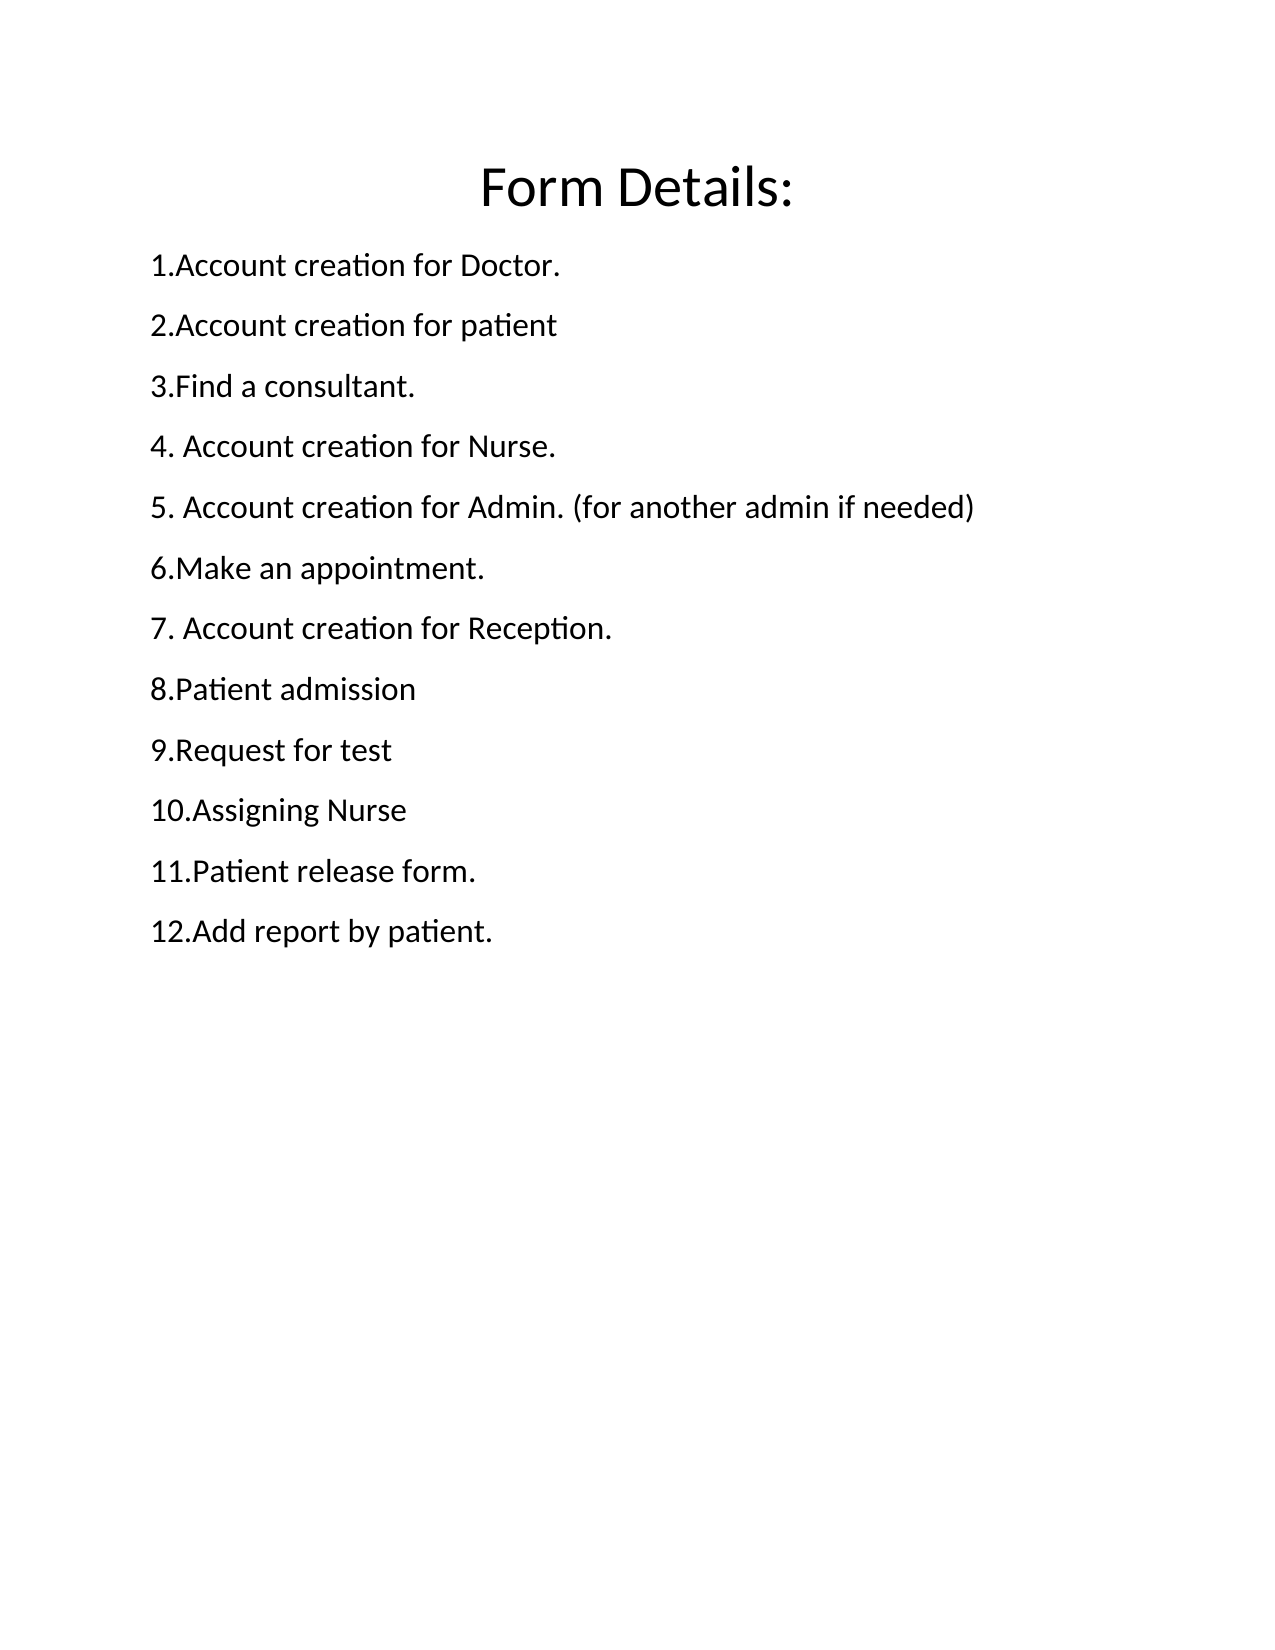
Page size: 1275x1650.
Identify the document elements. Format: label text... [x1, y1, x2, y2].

text 11.Patient release form. [150, 850, 1125, 891]
text 9.Request for test [150, 728, 1125, 769]
text Form Details: [150, 150, 1125, 221]
text 10.Assigning Nurse [150, 789, 1125, 830]
text 6.Make an appointment. [150, 547, 1125, 587]
text 2.Account creation for patient [150, 304, 1125, 345]
text 5. Account creation for Admin. (for another admin if needed) [150, 486, 1125, 527]
text 8.Patient admission [150, 668, 1125, 709]
text 1.Account creation for Doctor. [150, 243, 1125, 284]
text 3.Find a consultant. [150, 365, 1125, 406]
text 7. Account creation for Reception. [150, 607, 1125, 648]
text 12.Add report by patient. [150, 910, 1125, 951]
text 4. Account creation for Nurse. [150, 425, 1125, 466]
